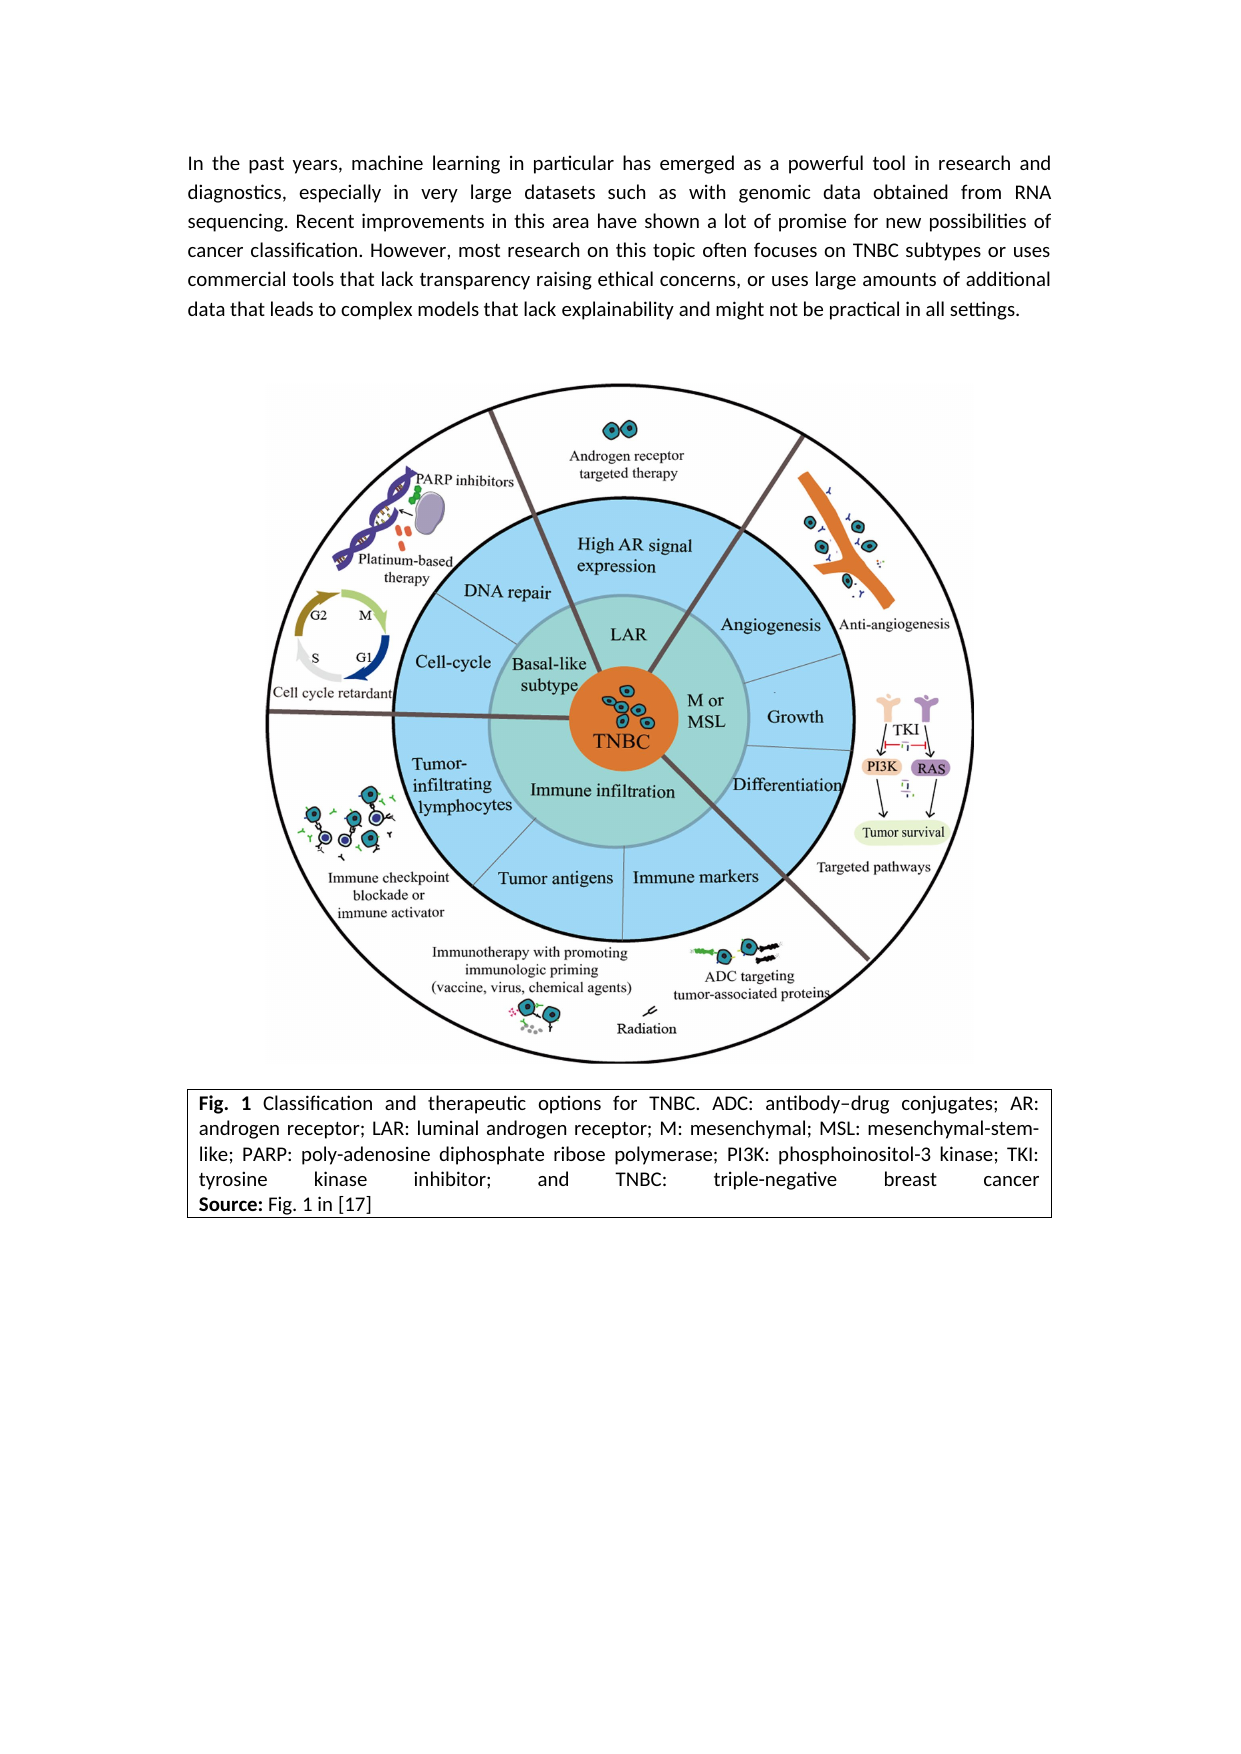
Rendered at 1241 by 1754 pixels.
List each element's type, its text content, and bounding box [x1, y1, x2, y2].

table_cell Fig. 1 Classification and therapeutic options for TNBC. ADC: antibody‒drug conjugates; AR: androgen receptor; LAR: luminal androgen receptor; M: mesenchymal; MSL: mesenchymal-stem-like; PARP: poly-adenosine diphosphate ribose polymerase; PI3K: phosphoinositol-3 kinase; TKI: tyrosine kinase inhibitor; and TNBC: triple-negative breast cancer Source: Fig. 1 in [17] [188, 1090, 1051, 1217]
text In the past years, machine learning in particular has emerged as a powerful tool in research and diagnostics, especially in very large datasets such as with genomic data obtained from RNA sequencing. Recent improvements in this area have shown a lot of promise for new possibilities of cancer classification. However, most research on this topic often focuses on TNBC subtypes or uses commercial tools that lack transparency raising ethical concerns, or uses large amounts of additional data that leads to complex models that lack explainability and might not be practical in all settings. [187, 150, 1053, 321]
picture [265, 383, 975, 1064]
table_header [188, 383, 1052, 1089]
